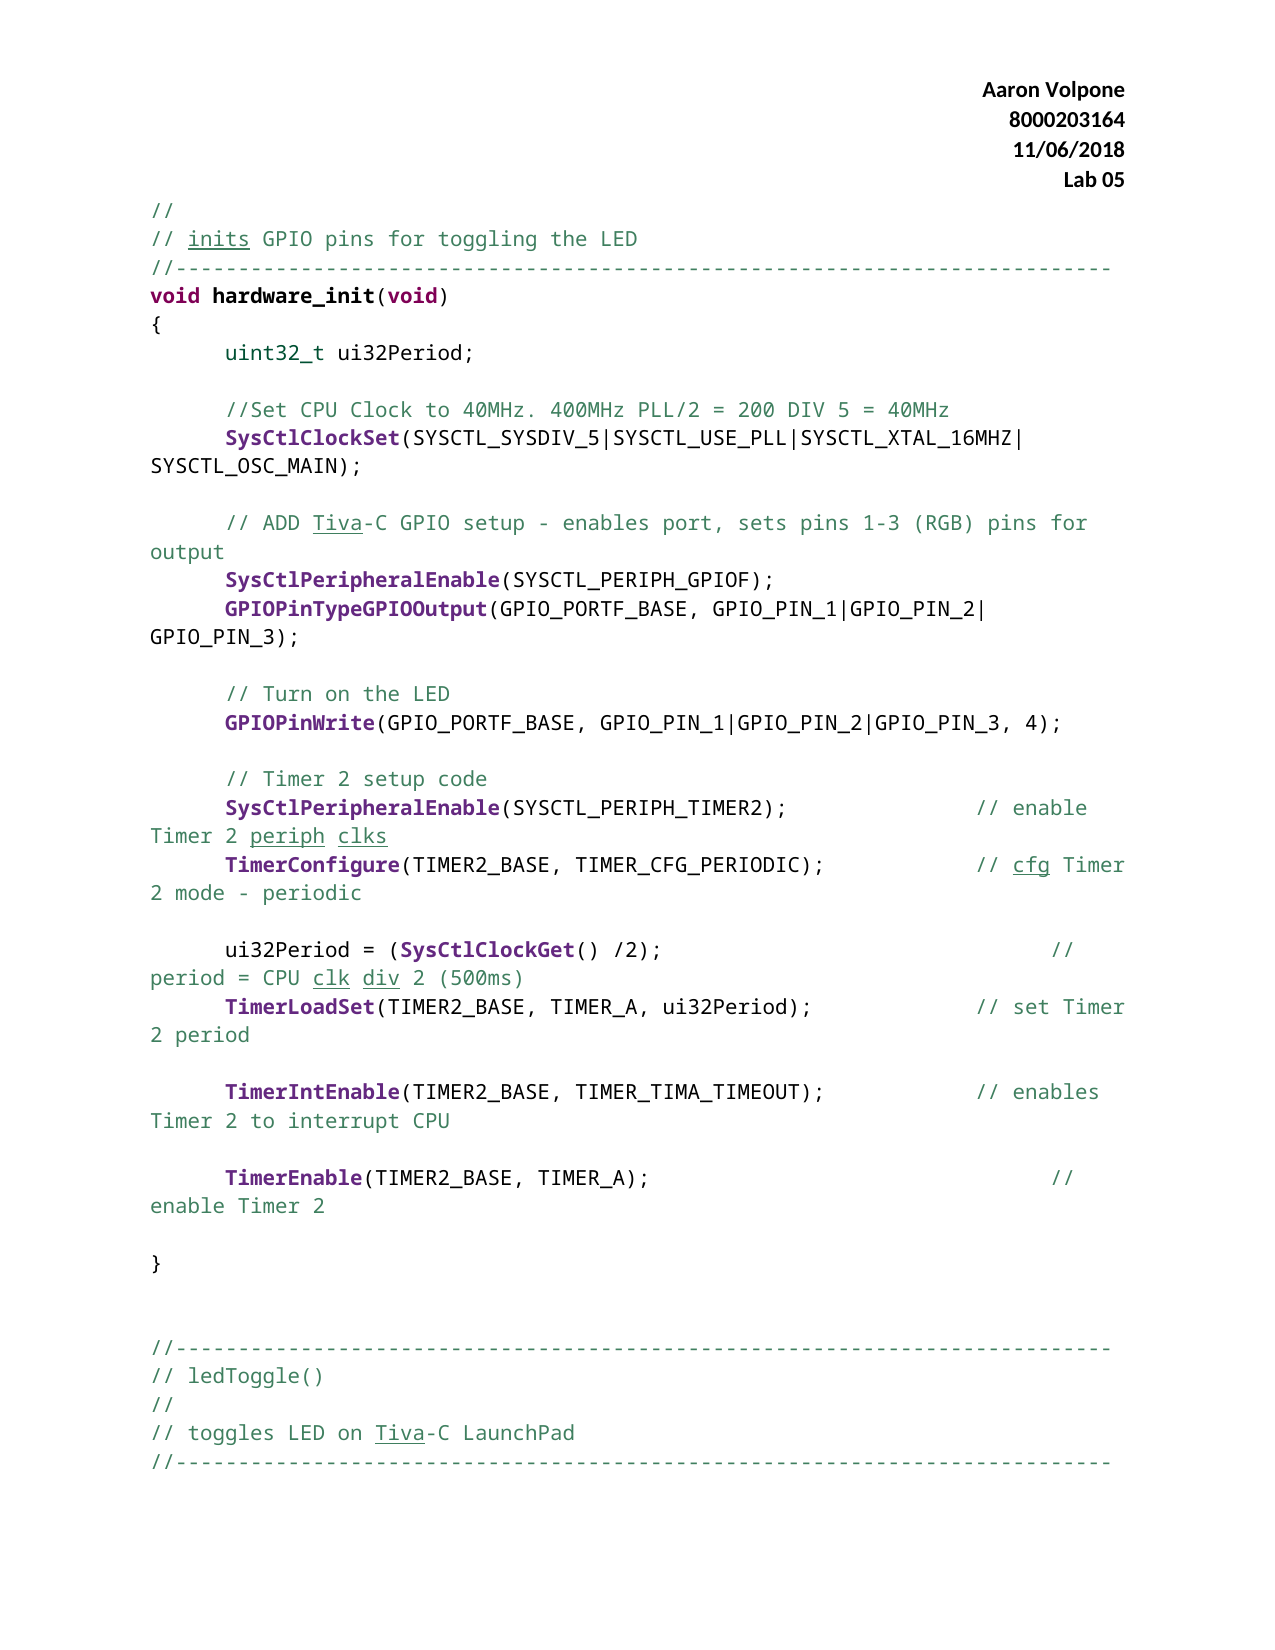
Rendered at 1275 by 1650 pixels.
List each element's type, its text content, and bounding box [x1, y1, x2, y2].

text //--------------------------------------------------------------------------- [150, 1447, 1125, 1475]
text } [150, 1248, 1125, 1276]
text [150, 253, 1125, 281]
text SysCtlPeripheralEnable(SYSCTL_PERIPH_GPIOF); [150, 565, 1125, 594]
text // Turn on the LED [150, 679, 1125, 708]
text // [150, 196, 1125, 224]
text ui32Period = (SysCtlClockGet() /2); // period = CPU clk div 2 (500ms) [150, 935, 1125, 992]
text TimerConfigure(TIMER2_BASE, TIMER_CFG_PERIODIC); // cfg Timer 2 mode - periodic [150, 850, 1125, 907]
text // ledToggle() [150, 1362, 1125, 1390]
text TimerLoadSet(TIMER2_BASE, TIMER_A, ui32Period); // set Timer 2 period [150, 992, 1125, 1049]
text GPIOPinWrite(GPIO_PORTF_BASE, GPIO_PIN_1|GPIO_PIN_2|GPIO_PIN_3, 4); [150, 708, 1125, 736]
text GPIOPinTypeGPIOOutput(GPIO_PORTF_BASE, GPIO_PIN_1|GPIO_PIN_2|GPIO_PIN_3); [150, 594, 1125, 651]
text //--------------------------------------------------------------------------- [150, 1333, 1125, 1362]
text // inits GPIO pins for toggling the LED [150, 224, 1125, 253]
text // [150, 1390, 1125, 1418]
text { [150, 309, 1125, 338]
text // toggles LED on Tiva-C LaunchPad [150, 1418, 1125, 1447]
text TimerIntEnable(TIMER2_BASE, TIMER_TIMA_TIMEOUT); // enables Timer 2 to interrupt CPU [150, 1077, 1125, 1134]
text SysCtlPeripheralEnable(SYSCTL_PERIPH_TIMER2); // enable Timer 2 periph clks [150, 793, 1125, 850]
text // ADD Tiva-C GPIO setup - enables port, sets pins 1-3 (RGB) pins for output [150, 508, 1125, 565]
text SysCtlClockSet(SYSCTL_SYSDIV_5|SYSCTL_USE_PLL|SYSCTL_XTAL_16MHZ|SYSCTL_OSC_MAIN); [150, 423, 1125, 480]
text uint32_t ui32Period; [150, 338, 1125, 366]
text //Set CPU Clock to 40MHz. 400MHz PLL/2 = 200 DIV 5 = 40MHz [150, 395, 1125, 423]
text // Timer 2 setup code [150, 764, 1125, 793]
text TimerEnable(TIMER2_BASE, TIMER_A); // enable Timer 2 [150, 1163, 1125, 1219]
text void hardware_init(void) [150, 281, 1125, 309]
